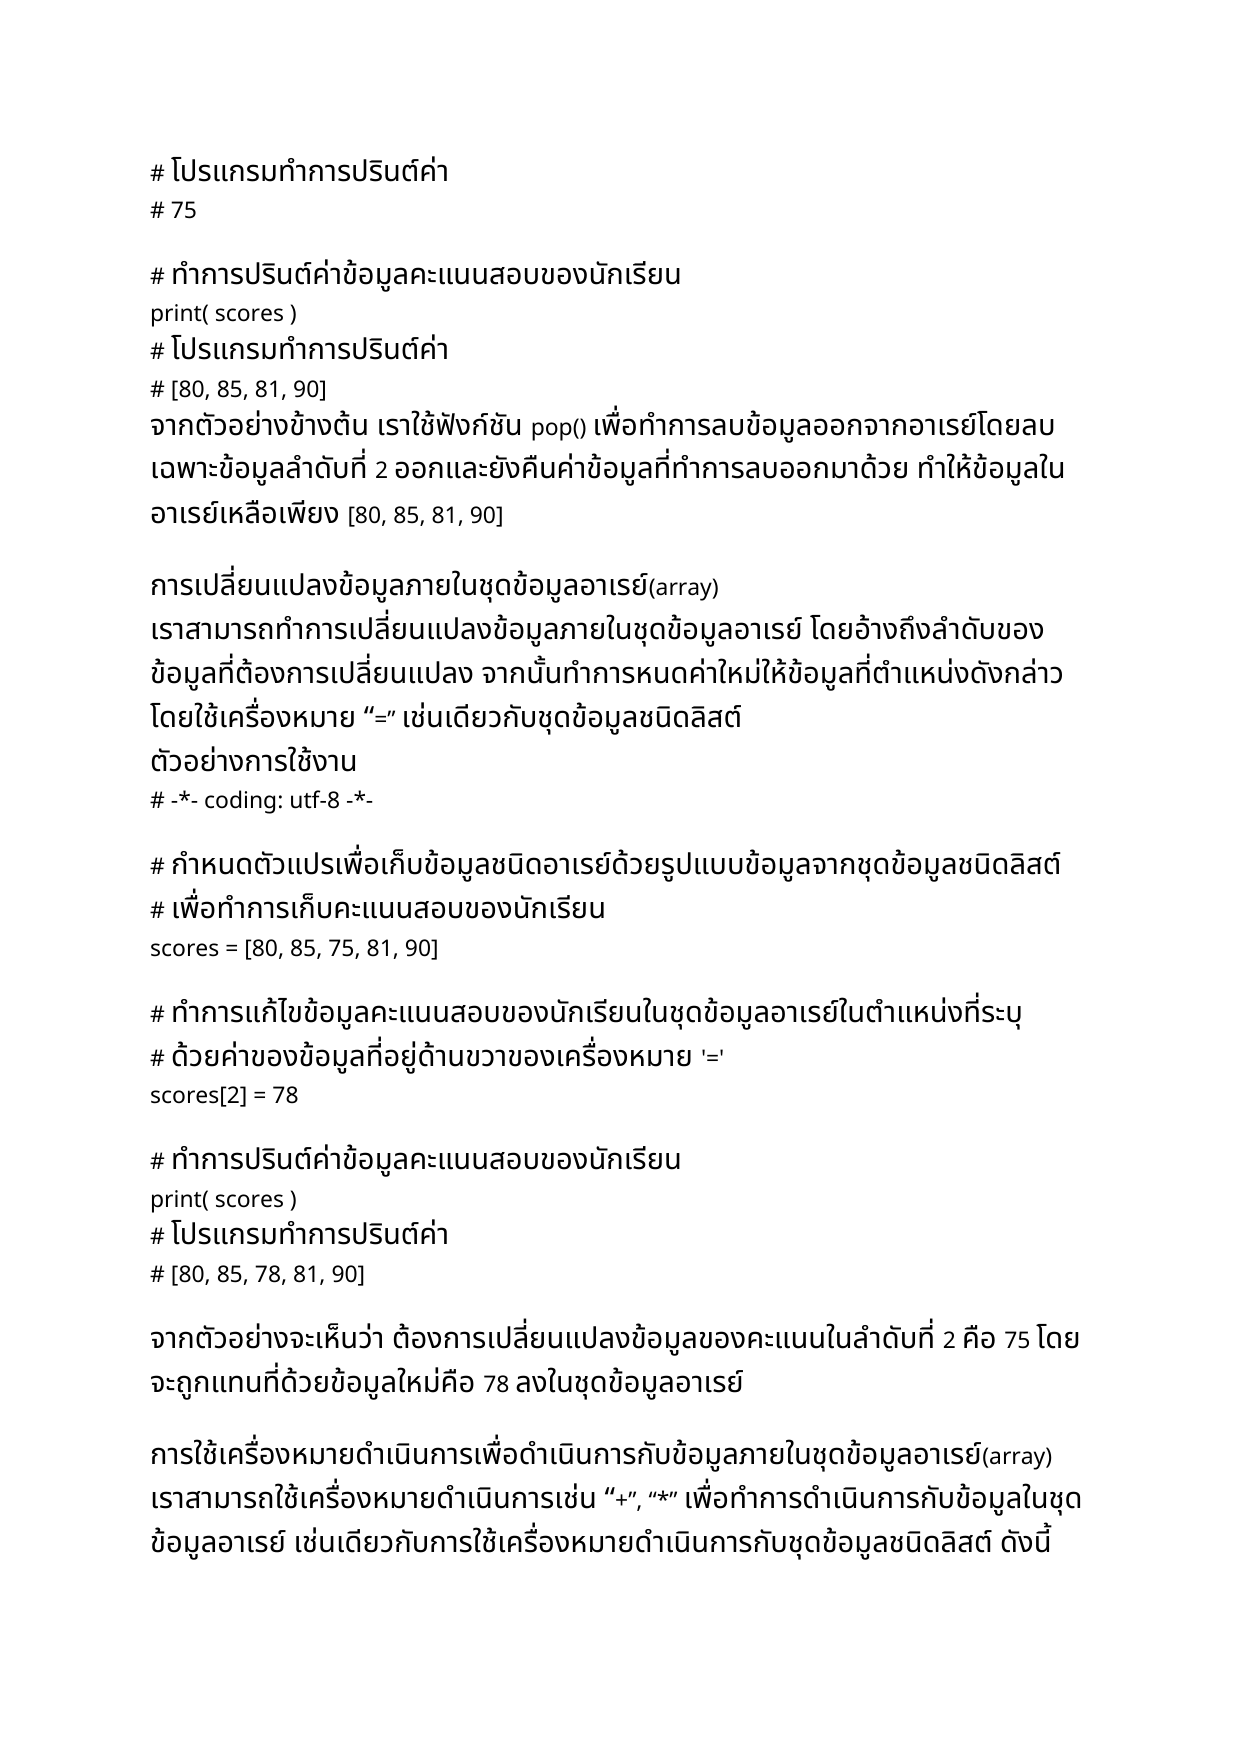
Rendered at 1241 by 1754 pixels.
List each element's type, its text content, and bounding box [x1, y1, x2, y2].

text เราสามารถทำการเปลี่ยนแปลงข้อมูลภายในชุดข้อมูลอาเรย์ โดยอ้างถึงลำดับของข้อมูลที่ต้องการเปลี่ยนแปลง จากนั้นทำการหนดค่าใหม่ให้ข้อมูลที่ตำแหน่งดังกล่าว โดยใช้เครื่องหมาย “=” เช่นเดียวกับชุดข้อมูลชนิดลิสต์ [150, 608, 1090, 740]
text การใช้เครื่องหมายดำเนินการเพื่อดำเนินการกับข้อมูลภายในชุดข้อมูลอาเรย์(array) [150, 1433, 1090, 1477]
text จากตัวอย่างจะเห็นว่า ต้องการเปลี่ยนแปลงข้อมูลของคะแนนในลำดับที่ 2 คือ 75 โดยจะถูกแทนที่ด้วยข้อมูลใหม่คือ 78 ลงในชุดข้อมูลอาเรย์ [150, 1317, 1090, 1405]
text # ทำการแก้ไขข้อมูลคะแนนสอบของนักเรียนในชุดข้อมูลอาเรย์ในตำแหน่งที่ระบุ [150, 991, 1090, 1035]
text print( scores ) [150, 297, 1090, 329]
text # 75 [150, 194, 1090, 225]
text # ด้วยค่าของข้อมูลที่อยู่ด้านขวาของเครื่องหมาย '=' [150, 1035, 1090, 1079]
text print( scores ) [150, 1183, 1090, 1214]
text # เพื่อทำการเก็บคะแนนสอบของนักเรียน [150, 888, 1090, 932]
text # โปรแกรมทำการปรินต์ค่า [150, 329, 1090, 373]
text ตัวอย่างการใช้งาน [150, 740, 1090, 784]
text # ทำการปรินต์ค่าข้อมูลคะแนนสอบของนักเรียน [150, 1138, 1090, 1183]
text # [80, 85, 81, 90] [150, 373, 1090, 404]
text # กำหนดตัวแปรเพื่อเก็บข้อมูลชนิดอาเรย์ด้วยรูปแบบข้อมูลจากชุดข้อมูลชนิดลิสต์ [150, 844, 1090, 888]
text # -*- coding: utf-8 -*- [150, 784, 1090, 816]
text # โปรแกรมทำการปรินต์ค่า [150, 1214, 1090, 1258]
text # ทำการปรินต์ค่าข้อมูลคะแนนสอบของนักเรียน [150, 253, 1090, 297]
text # โปรแกรมทำการปรินต์ค่า [150, 150, 1090, 194]
text scores[2] = 78 [150, 1079, 1090, 1111]
text scores = [80, 85, 75, 81, 90] [150, 932, 1090, 963]
text จากตัวอย่างข้างต้น เราใช้ฟังก์ชัน pop() เพื่อทำการลบข้อมูลออกจากอาเรย์โดยลบเฉพาะข้อมูลลำดับที่ 2 ออกและยังคืนค่าข้อมูลที่ทำการลบออกมาด้วย ทำให้ข้อมูลในอาเรย์เหลือเพียง [80, 85, 81, 90] [150, 404, 1090, 536]
text การเปลี่ยนแปลงข้อมูลภายในชุดข้อมูลอาเรย์(array) [150, 564, 1090, 608]
text # [80, 85, 78, 81, 90] [150, 1258, 1090, 1289]
text เราสามารถใช้เครื่องหมายดำเนินการเช่น “+”, “*” เพื่อทำการดำเนินการกับข้อมูลในชุดข้อมูลอาเรย์ เช่นเดียวกับการใช้เครื่องหมายดำเนินการกับชุดข้อมูลชนิดลิสต์ ดังนี้ [150, 1477, 1090, 1566]
